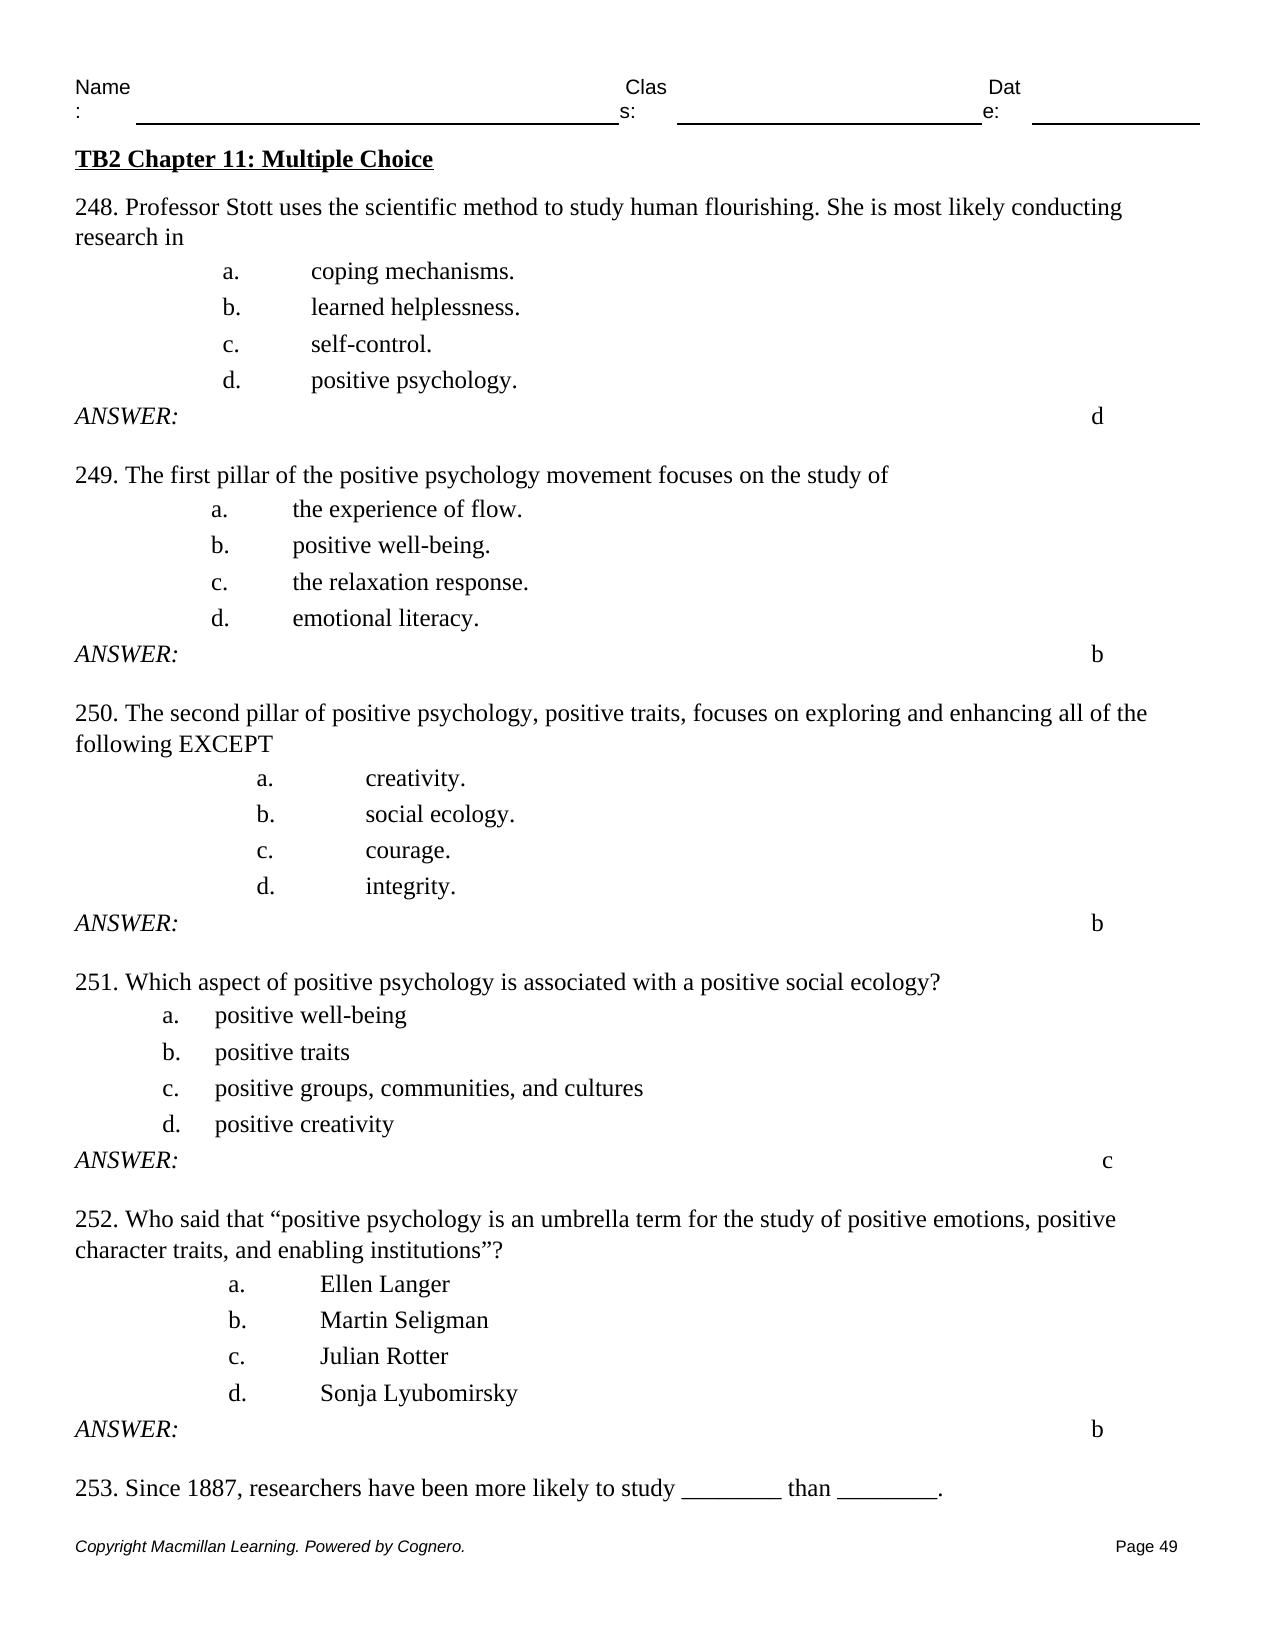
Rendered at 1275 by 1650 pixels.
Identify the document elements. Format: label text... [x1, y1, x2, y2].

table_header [75, 1473, 1200, 1503]
table_header 252. Who said that “positive psychology is an umbrella term for the study of positive emotions, positive character traits, and enabling institutions”? [75, 1204, 1200, 1446]
table_header 251. Which aspect of positive psychology is associated with a positive social ecology? [75, 967, 1200, 1177]
table_header 248. Professor Stott uses the scientific method to study human flourishing. She is most likely conducting research in [75, 192, 1200, 433]
table_header 249. The first pillar of the positive psychology movement focuses on the study of [75, 460, 1200, 671]
table_header 250. The second pillar of positive psychology, positive traits, focuses on exploring and enhancing all of the following EXCEPT [75, 698, 1200, 939]
